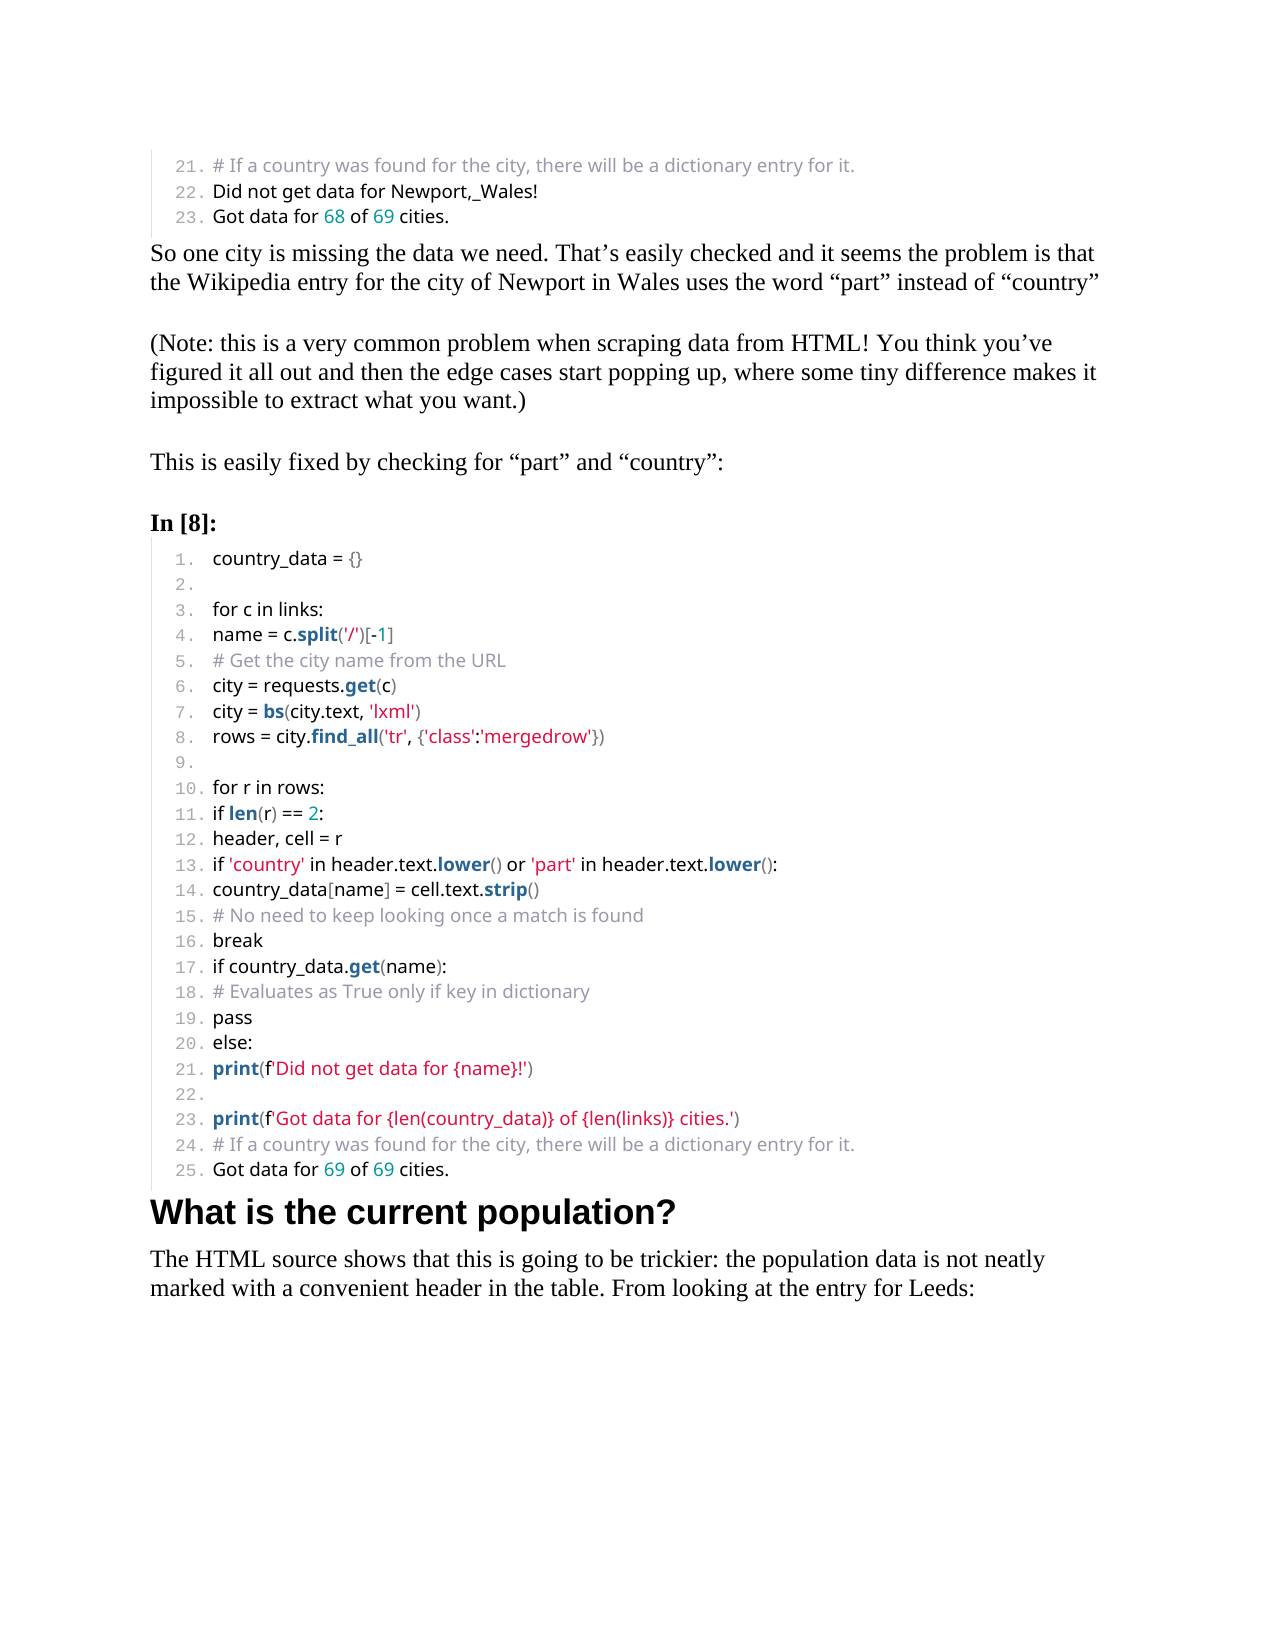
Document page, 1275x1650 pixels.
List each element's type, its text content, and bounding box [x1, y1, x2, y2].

list header, cell = r [152, 823, 1133, 848]
text This is easily fixed by checking for “part” and “country”: [150, 447, 1125, 476]
list Did not get data for Newport,_Wales! [152, 176, 1133, 201]
text So one city is missing the data we need. That’s easily checked and it seems the problem is that the Wikipedia entry for the city of Newport in Wales uses the word “part” instead of “country” [150, 238, 1125, 296]
list name = c.split('/')[-1] [152, 619, 1133, 644]
text What is the current population? [150, 1191, 1125, 1232]
list # If a country was found for the city, there will be a dictionary entry for it. [152, 151, 1133, 176]
text In [8]: [150, 508, 1125, 537]
text (Note: this is a very common problem when scraping data from HTML! You think you’ve figured it all out and then the edge cases start popping up, where some tiny difference makes it impossible to extract what you want.) [150, 328, 1125, 414]
list pass [152, 1001, 1133, 1027]
list city = bs(city.text, 'lxml') [152, 696, 1133, 721]
list Got data for 68 of 69 cities. [152, 201, 1133, 238]
list country_data = {} [152, 538, 1133, 568]
text The HTML source shows that this is going to be trickier: the population data is not neatly marked with a convenient header in the table. From looking at the entry for Leeds: [150, 1244, 1125, 1302]
list print(f'Got data for {len(country_data)} of {len(links)} cities.') [152, 1103, 1133, 1128]
list Got data for 69 of 69 cities. [152, 1154, 1133, 1190]
list print(f'Did not get data for {name}!') [152, 1052, 1133, 1078]
list # No need to keep looking once a match is found [152, 899, 1133, 925]
list city = requests.get(c) [152, 670, 1133, 696]
list rows = city.find_all('tr', {'class':'mergedrow'}) [152, 721, 1133, 747]
list else: [152, 1027, 1133, 1052]
list country_data[name] = cell.text.strip() [152, 874, 1133, 899]
list for c in links: [152, 593, 1133, 619]
list if country_data.get(name): [152, 950, 1133, 976]
list if 'country' in header.text.lower() or 'part' in header.text.lower(): [152, 848, 1133, 874]
list # Get the city name from the URL [152, 644, 1133, 670]
list if len(r) == 2: [152, 797, 1133, 823]
list # If a country was found for the city, there will be a dictionary entry for it. [152, 1128, 1133, 1154]
list # Evaluates as True only if key in dictionary [152, 976, 1133, 1001]
list break [152, 925, 1133, 950]
list for r in rows: [152, 772, 1133, 797]
